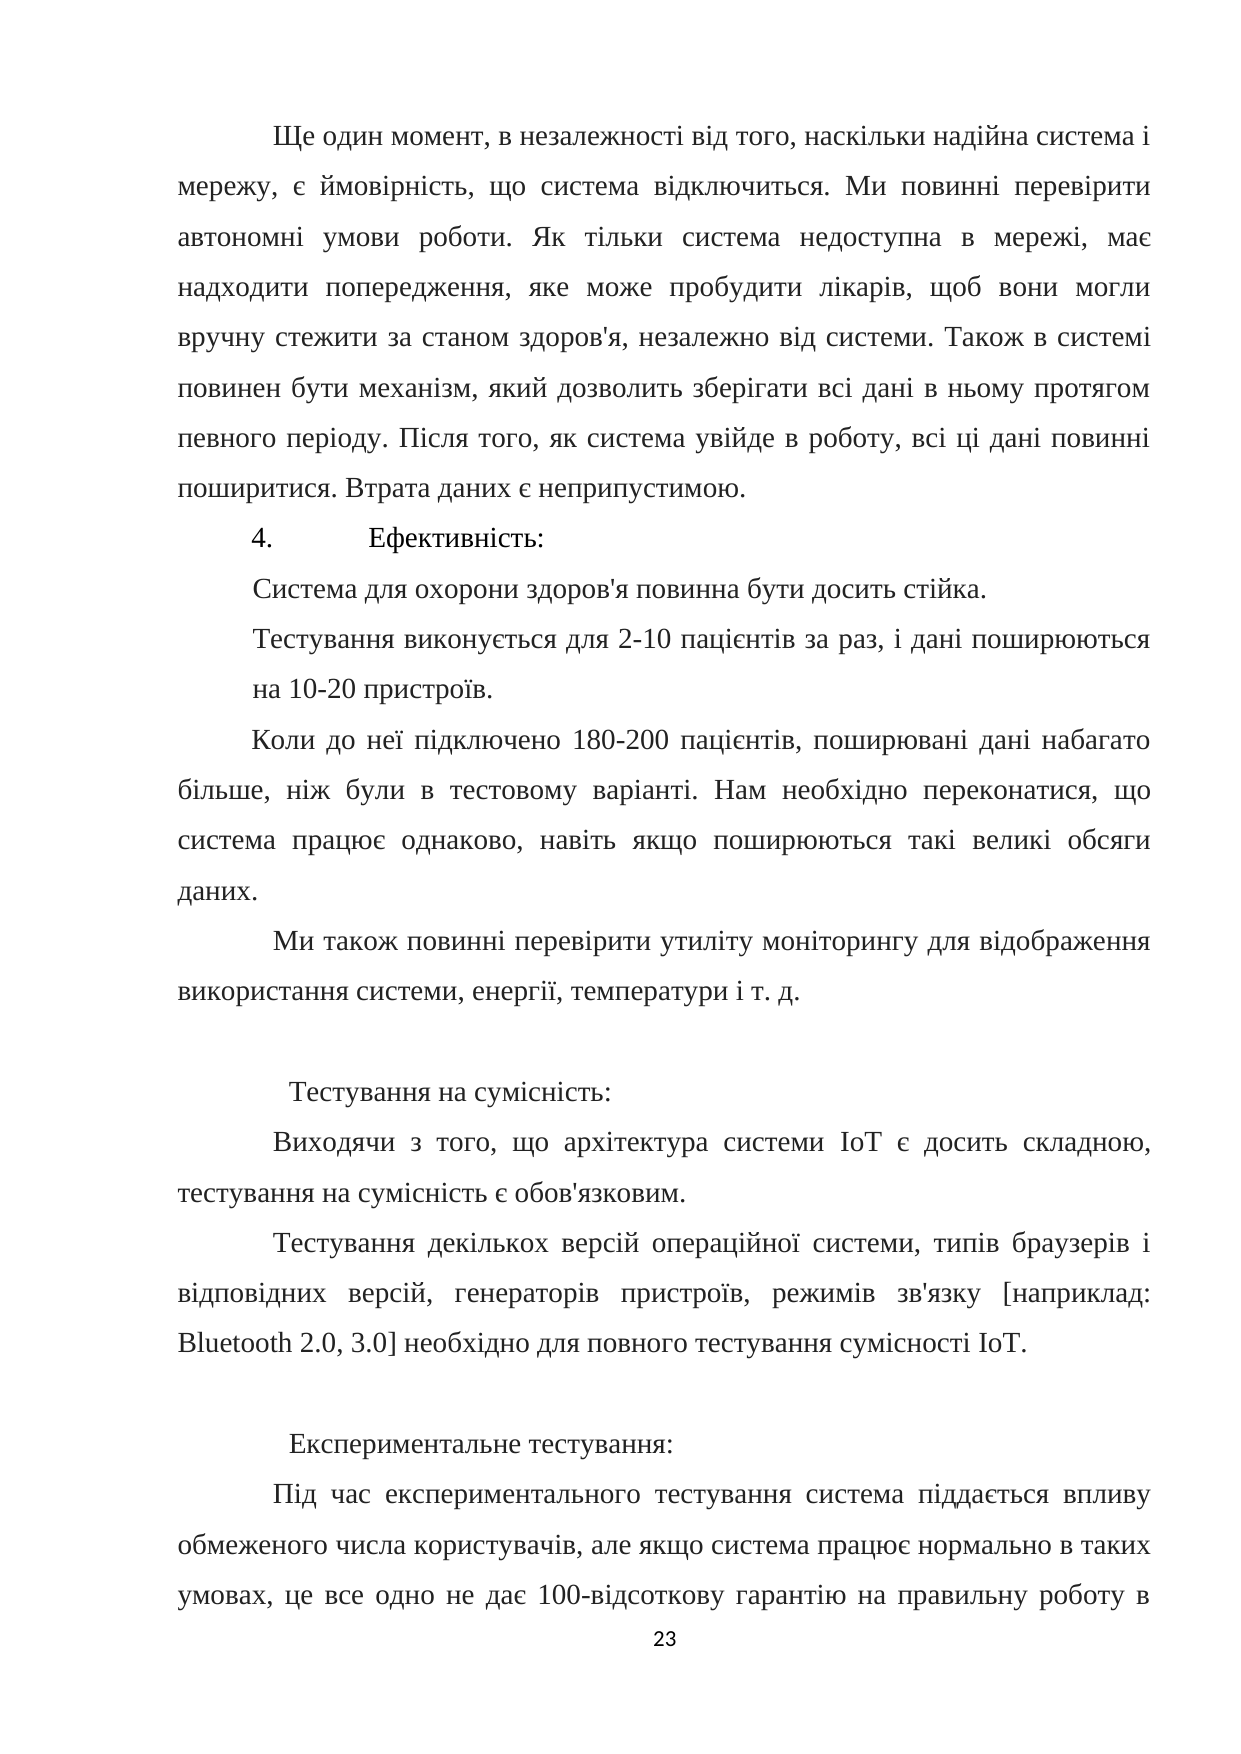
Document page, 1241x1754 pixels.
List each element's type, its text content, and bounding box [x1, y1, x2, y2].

text Тестування на сумісність: [288, 1074, 1152, 1108]
text Ще один момент, в незалежності від того, наскільки надійна система і мережу, є ймовірність, що система відключиться. Ми повинні перевірити автономні умови роботи. Як тільки система недоступна в мережі, має надходити попередження, яке може пробудити лікарів, щоб вони могли вручну стежити за станом здоров'я, незалежно від системи. Також в системі повинен бути механізм, який дозволить зберігати всі дані в ньому протягом певного періоду. Після того, як система увійде в роботу, всі ці дані повинні поширитися. Втрата даних є неприпустимою. [177, 118, 1152, 504]
list Ефективність: [177, 521, 1152, 554]
text Експериментальне тестування: [288, 1426, 1152, 1460]
text Коли до неї підключено 180-200 пацієнтів, поширювані дані набагато більше, ніж були в тестовому варіанті. Нам необхідно переконатися, що система працює однаково, навіть якщо поширюються такі великі обсяги даних. [177, 722, 1152, 906]
text Виходячи з того, що архітектура системи IoT є досить складною, тестування на сумісність є обов'язковим. [177, 1124, 1152, 1208]
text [177, 1477, 1152, 1611]
text Тестування виконується для 2-10 пацієнтів за раз, і дані поширюються на 10-20 пристроїв. [252, 621, 1152, 705]
text Система для охорони здоров'я повинна бути досить стійка. [252, 571, 1152, 604]
text Ми також повинні перевірити утиліту моніторингу для відображення використання системи, енергії, температури і т. д. [177, 923, 1152, 1007]
text Тестування декількох версій операційної системи, типів браузерів і відповідних версій, генераторів пристроїв, режимів зв'язку [наприклад: Bluetooth 2.0, 3.0] необхідно для повного тестування сумісності IoT. [177, 1225, 1152, 1359]
